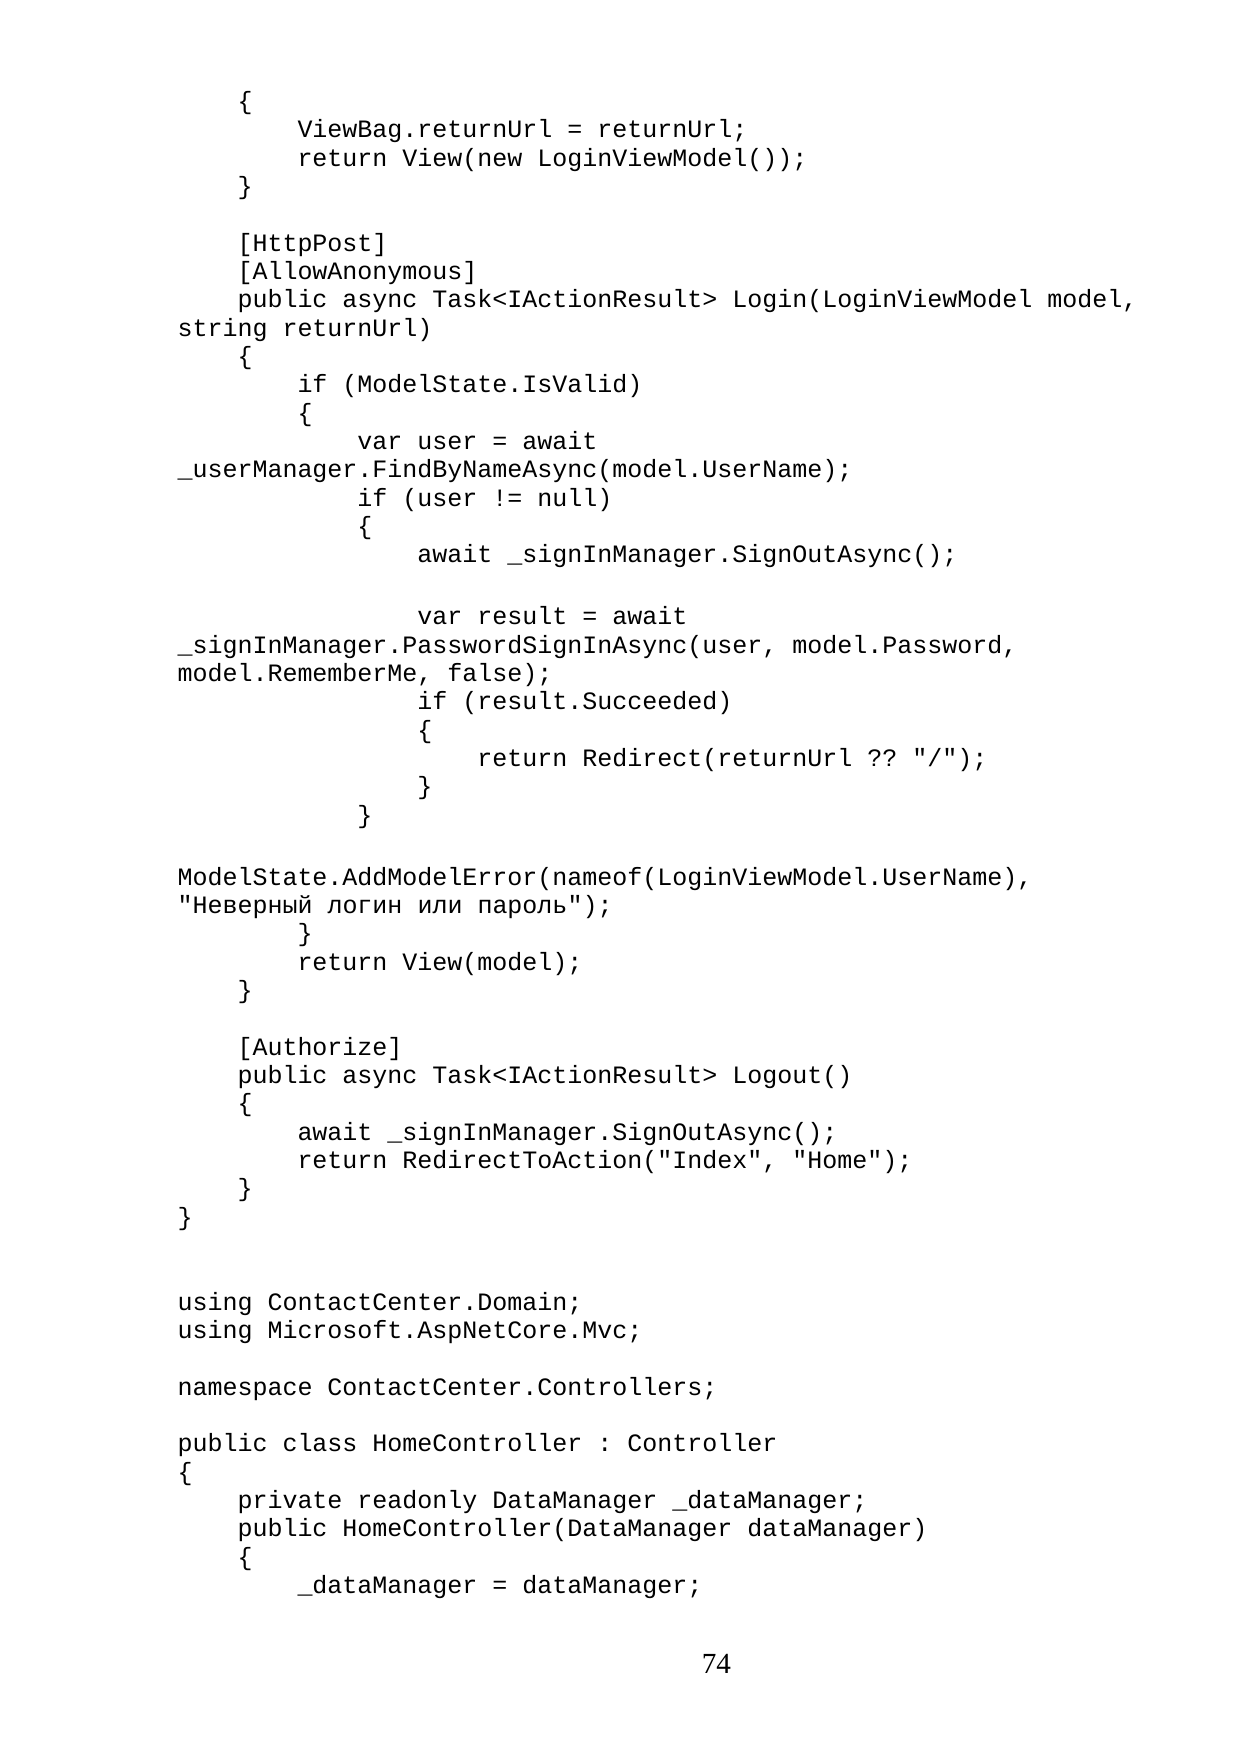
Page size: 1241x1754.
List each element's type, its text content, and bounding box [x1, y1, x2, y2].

text { [177, 1091, 1181, 1119]
text var user = await _userManager.FindByNameAsync(model.UserName); [177, 429, 1181, 485]
text return View(new LoginViewModel()); [177, 145, 1181, 174]
text using ContactCenter.Domain; [177, 1289, 1181, 1317]
text return Redirect(returnUrl ?? "/"); [177, 746, 1181, 774]
text { [177, 514, 1181, 542]
text { [177, 1459, 1181, 1487]
text public HomeController(DataManager dataManager) [177, 1516, 1181, 1544]
text ViewBag.returnUrl = returnUrl; [177, 117, 1181, 145]
text public async Task<IActionResult> Logout() [177, 1062, 1181, 1091]
text } [177, 977, 1181, 1006]
text using Microsoft.AspNetCore.Mvc; [177, 1317, 1181, 1346]
text { [177, 89, 1181, 117]
text } [177, 921, 1181, 949]
text if (user != null) [177, 485, 1181, 514]
text if (result.Succeeded) [177, 689, 1181, 717]
text } [177, 1204, 1181, 1232]
text } [177, 774, 1181, 802]
text var result = await _signInManager.PasswordSignInAsync(user, model.Password, model.RememberMe, false); [177, 604, 1181, 689]
text [AllowAnonymous] [177, 259, 1181, 287]
text { [177, 717, 1181, 746]
text { [177, 344, 1181, 372]
text public class HomeController : Controller [177, 1431, 1181, 1459]
text await _signInManager.SignOutAsync(); [177, 542, 1181, 570]
text if (ModelState.IsValid) [177, 372, 1181, 400]
text await _signInManager.SignOutAsync(); [177, 1119, 1181, 1147]
text ModelState.AddModelError(nameof(LoginViewModel.UserName), "Неверный логин или пароль"); [177, 831, 1181, 921]
text public async Task<IActionResult> Login(LoginViewModel model, string returnUrl) [177, 287, 1181, 344]
text [HttpPost] [177, 230, 1181, 259]
text _dataManager = dataManager; [177, 1572, 1181, 1601]
text [Authorize] [177, 1034, 1181, 1062]
text { [177, 1544, 1181, 1572]
text } [177, 802, 1181, 831]
text } [177, 1176, 1181, 1204]
text return View(model); [177, 949, 1181, 977]
text return RedirectToAction("Index", "Home"); [177, 1147, 1181, 1176]
text private readonly DataManager _dataManager; [177, 1487, 1181, 1516]
text { [177, 400, 1181, 429]
text } [177, 174, 1181, 202]
text namespace ContactCenter.Controllers; [177, 1374, 1181, 1402]
